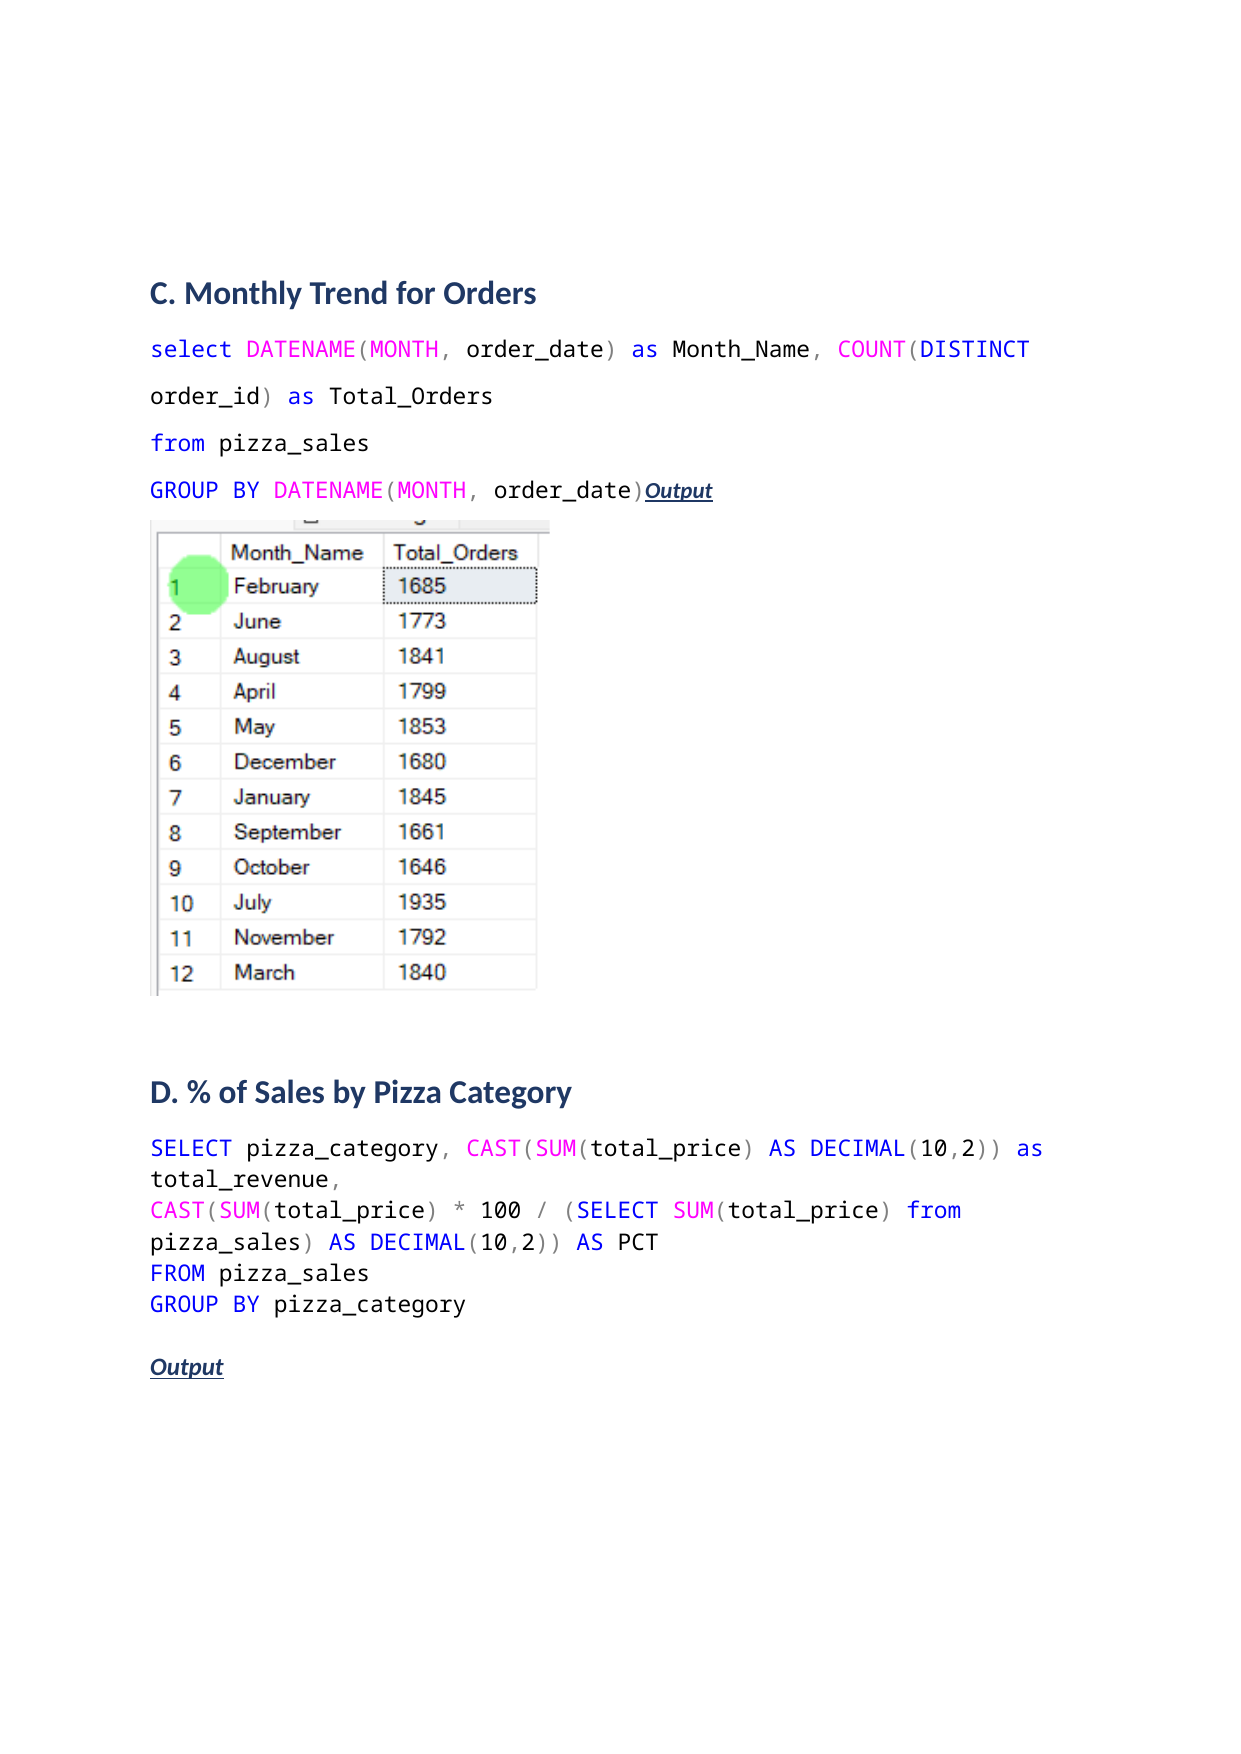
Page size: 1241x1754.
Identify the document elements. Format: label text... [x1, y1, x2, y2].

text GROUP BY DATENAME(MONTH, order_date)Output [150, 474, 1090, 505]
text Output [150, 1351, 1090, 1382]
text select DATENAME(MONTH, order_date) as Month_Name, COUNT(DISTINCT order_id) as Total_Orders [150, 333, 1090, 411]
text CAST(SUM(total_price) * 100 / (SELECT SUM(total_price) from pizza_sales) AS DECIMAL(10,2)) AS PCT [150, 1194, 1090, 1257]
text C. Monthly Trend for Orders [150, 272, 1090, 313]
picture [150, 520, 550, 996]
text D. % of Sales by Pizza Category [150, 1071, 1090, 1111]
text FROM pizza_sales [150, 1257, 1090, 1288]
text SELECT pizza_category, CAST(SUM(total_price) AS DECIMAL(10,2)) as total_revenue, [150, 1132, 1090, 1194]
text from pizza_sales [150, 427, 1090, 458]
text GROUP BY pizza_category [150, 1288, 1090, 1319]
